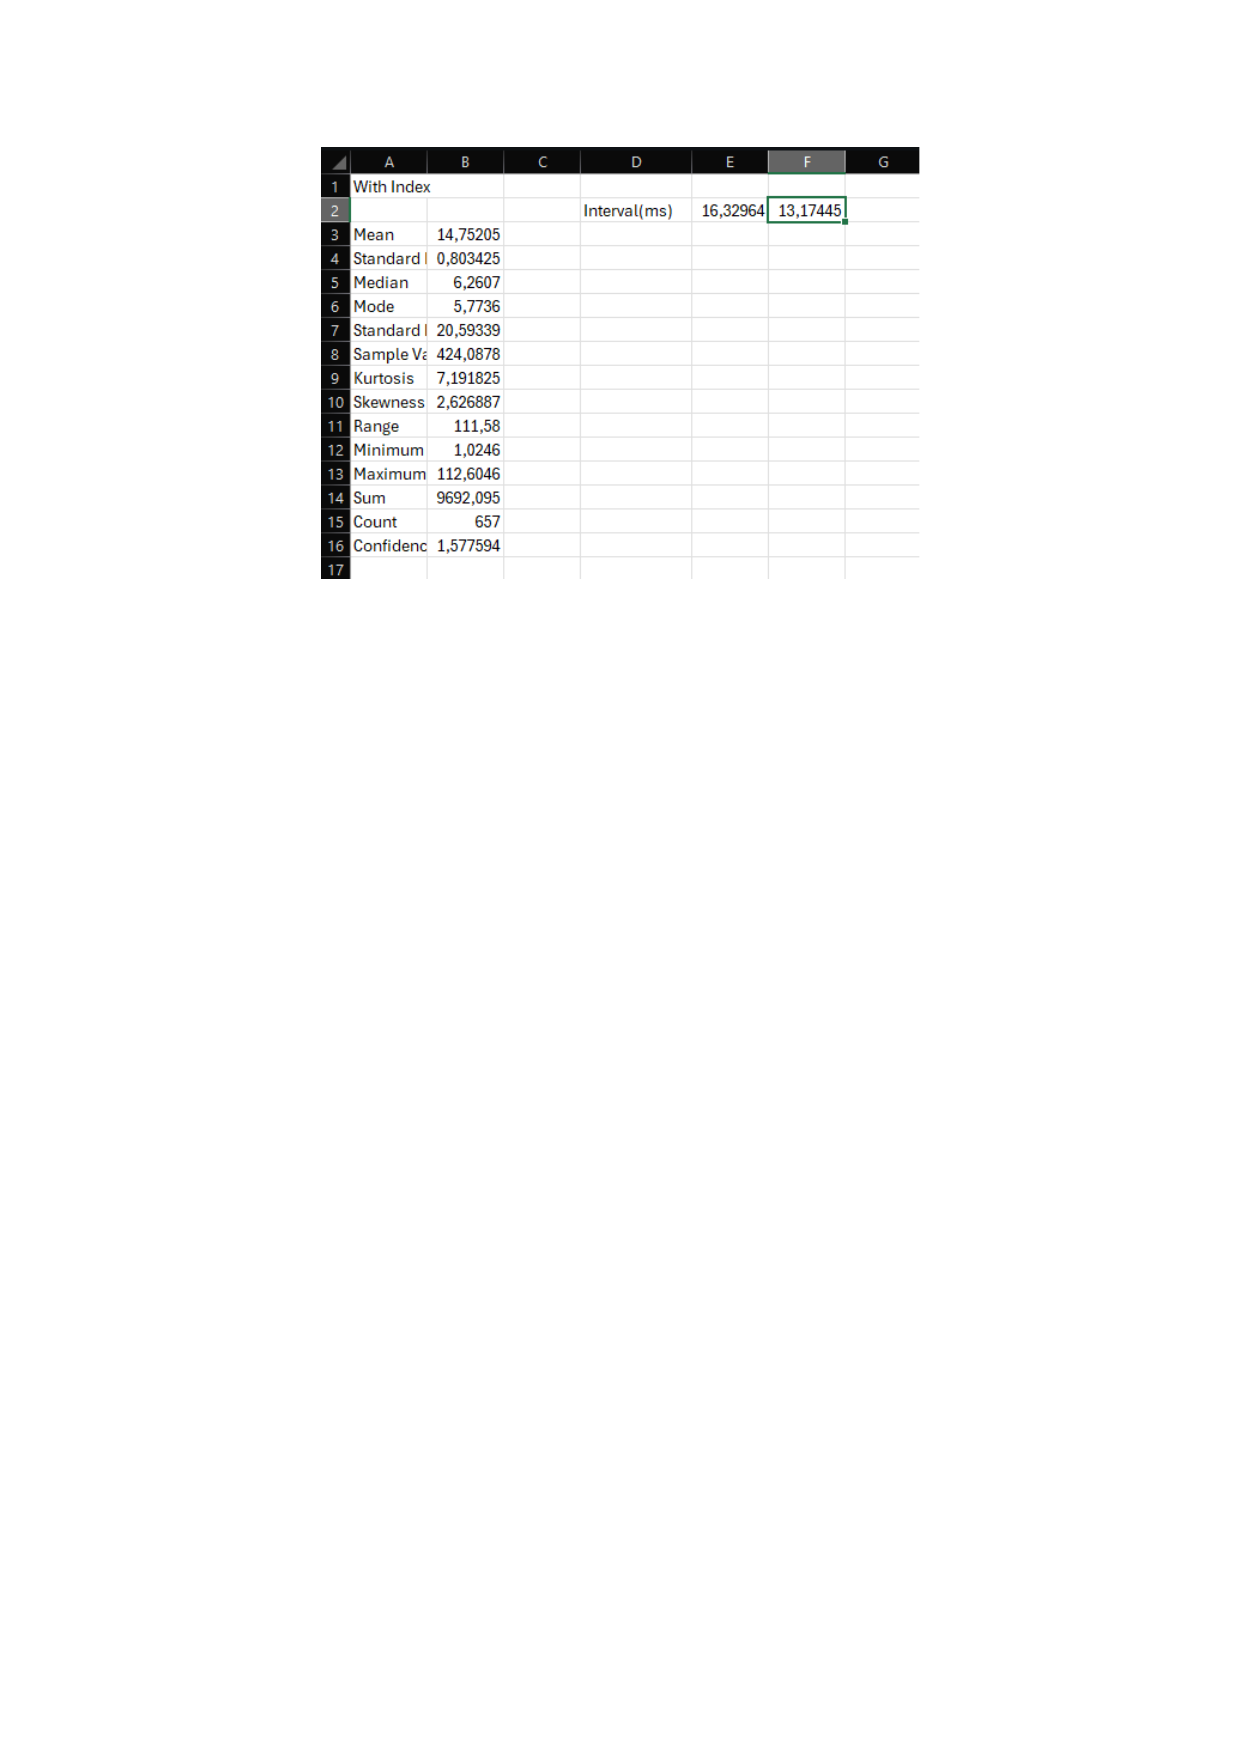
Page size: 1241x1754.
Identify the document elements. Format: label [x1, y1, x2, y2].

picture [321, 147, 920, 579]
